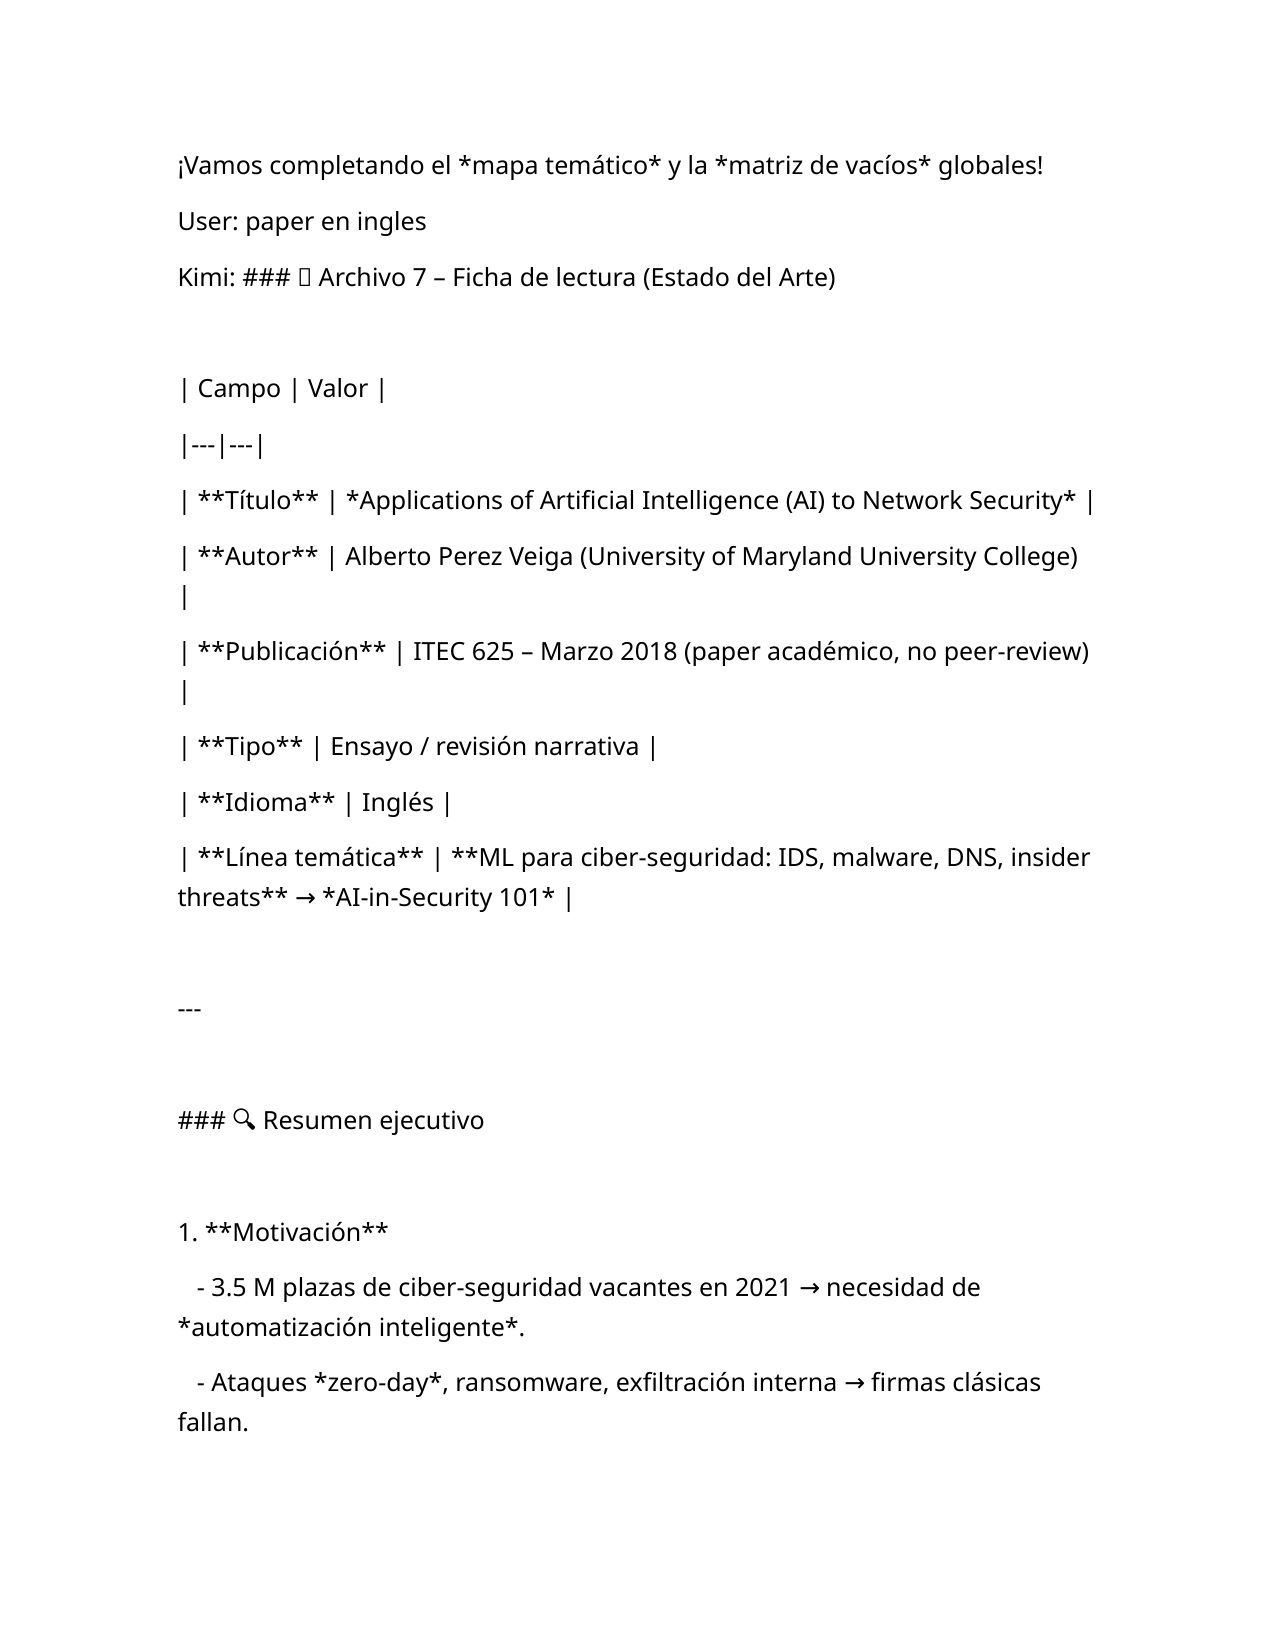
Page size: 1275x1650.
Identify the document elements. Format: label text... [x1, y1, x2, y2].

text Kimi: ### 📄 Archivo 7 – Ficha de lectura (Estado del Arte) [177, 259, 1098, 293]
text User: paper en ingles [177, 203, 1098, 237]
text | Campo | Valor | [177, 371, 1098, 405]
text | **Autor** | Alberto Perez Veiga (University of Maryland University College) | [177, 538, 1098, 612]
text | **Publicación** | ITEC 625 – Marzo 2018 (paper académico, no peer-review) | [177, 633, 1098, 707]
text | **Idioma** | Inglés | [177, 784, 1098, 818]
text | **Línea temática** | **ML para ciber-seguridad: IDS, malware, DNS, insider threats** → *AI-in-Security 101* | [177, 840, 1098, 913]
text | **Tipo** | Ensayo / revisión narrativa | [177, 728, 1098, 762]
text ### 🔍 Resumen ejecutivo [177, 1103, 1098, 1137]
text ¡Vamos completando el *mapa temático* y la *matriz de vacíos* globales! [177, 148, 1098, 182]
text --- [177, 991, 1098, 1025]
text |---|---| [177, 427, 1098, 461]
text 1. **Motivación** [177, 1214, 1098, 1248]
text | **Título** | *Applications of Artificial Intelligence (AI) to Network Security* | [177, 483, 1098, 517]
text - Ataques *zero-day*, ransomware, exfiltración interna → firmas clásicas fallan. [177, 1365, 1098, 1438]
text - 3.5 M plazas de ciber-seguridad vacantes en 2021 → necesidad de *automatización inteligente*. [177, 1270, 1098, 1343]
